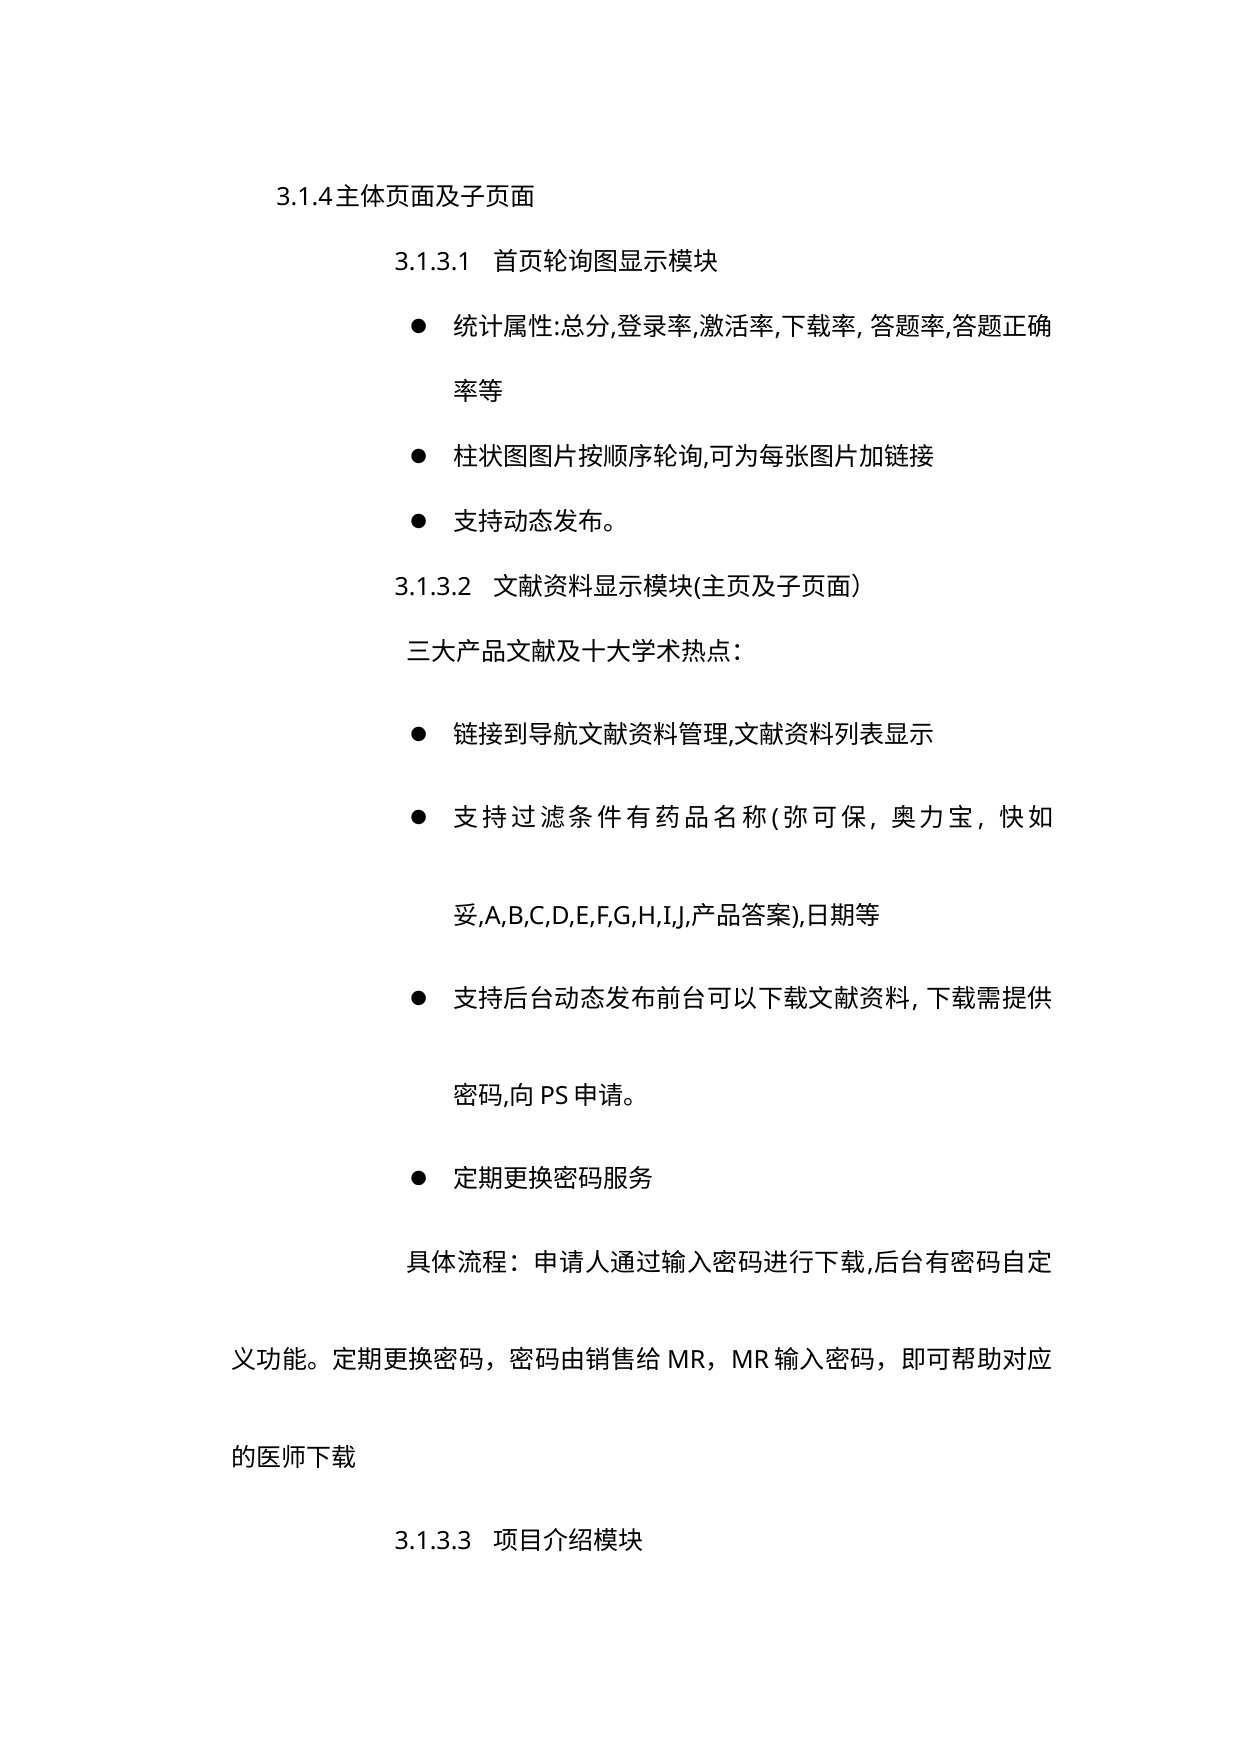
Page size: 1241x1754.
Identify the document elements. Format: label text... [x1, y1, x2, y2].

list 主体页面及子页面 [276, 162, 1053, 227]
list 统计属性:总分,登录率,激活率,下载率, 答题率,答题正确率等 [409, 292, 1053, 422]
list 支持动态发布。 [409, 487, 1053, 552]
list 支持后台动态发布前台可以下载文献资料, 下载需提供密码,向PS申请。 [409, 964, 1053, 1126]
text 三大产品文献及十大学术热点： [231, 617, 1053, 682]
list 项目介绍模块 [394, 1506, 1053, 1571]
list 定期更换密码服务 [409, 1144, 1053, 1209]
list 支持过滤条件有药品名称(弥可保, 奥力宝, 快如妥,A,B,C,D,E,F,G,H,I,J,产品答案),日期等 [409, 783, 1053, 946]
list 柱状图图片按顺序轮询,可为每张图片加链接 [409, 422, 1053, 487]
text 具体流程：申请人通过输入密码进行下载,后台有密码自定义功能。定期更换密码，密码由销售给MR，MR输入密码，即可帮助对应的医师下载 [231, 1228, 1053, 1488]
list 链接到导航文献资料管理,文献资料列表显示 [409, 700, 1053, 765]
list 文献资料显示模块(主页及子页面） [394, 552, 1053, 617]
list 首页轮询图显示模块 [394, 227, 1053, 292]
